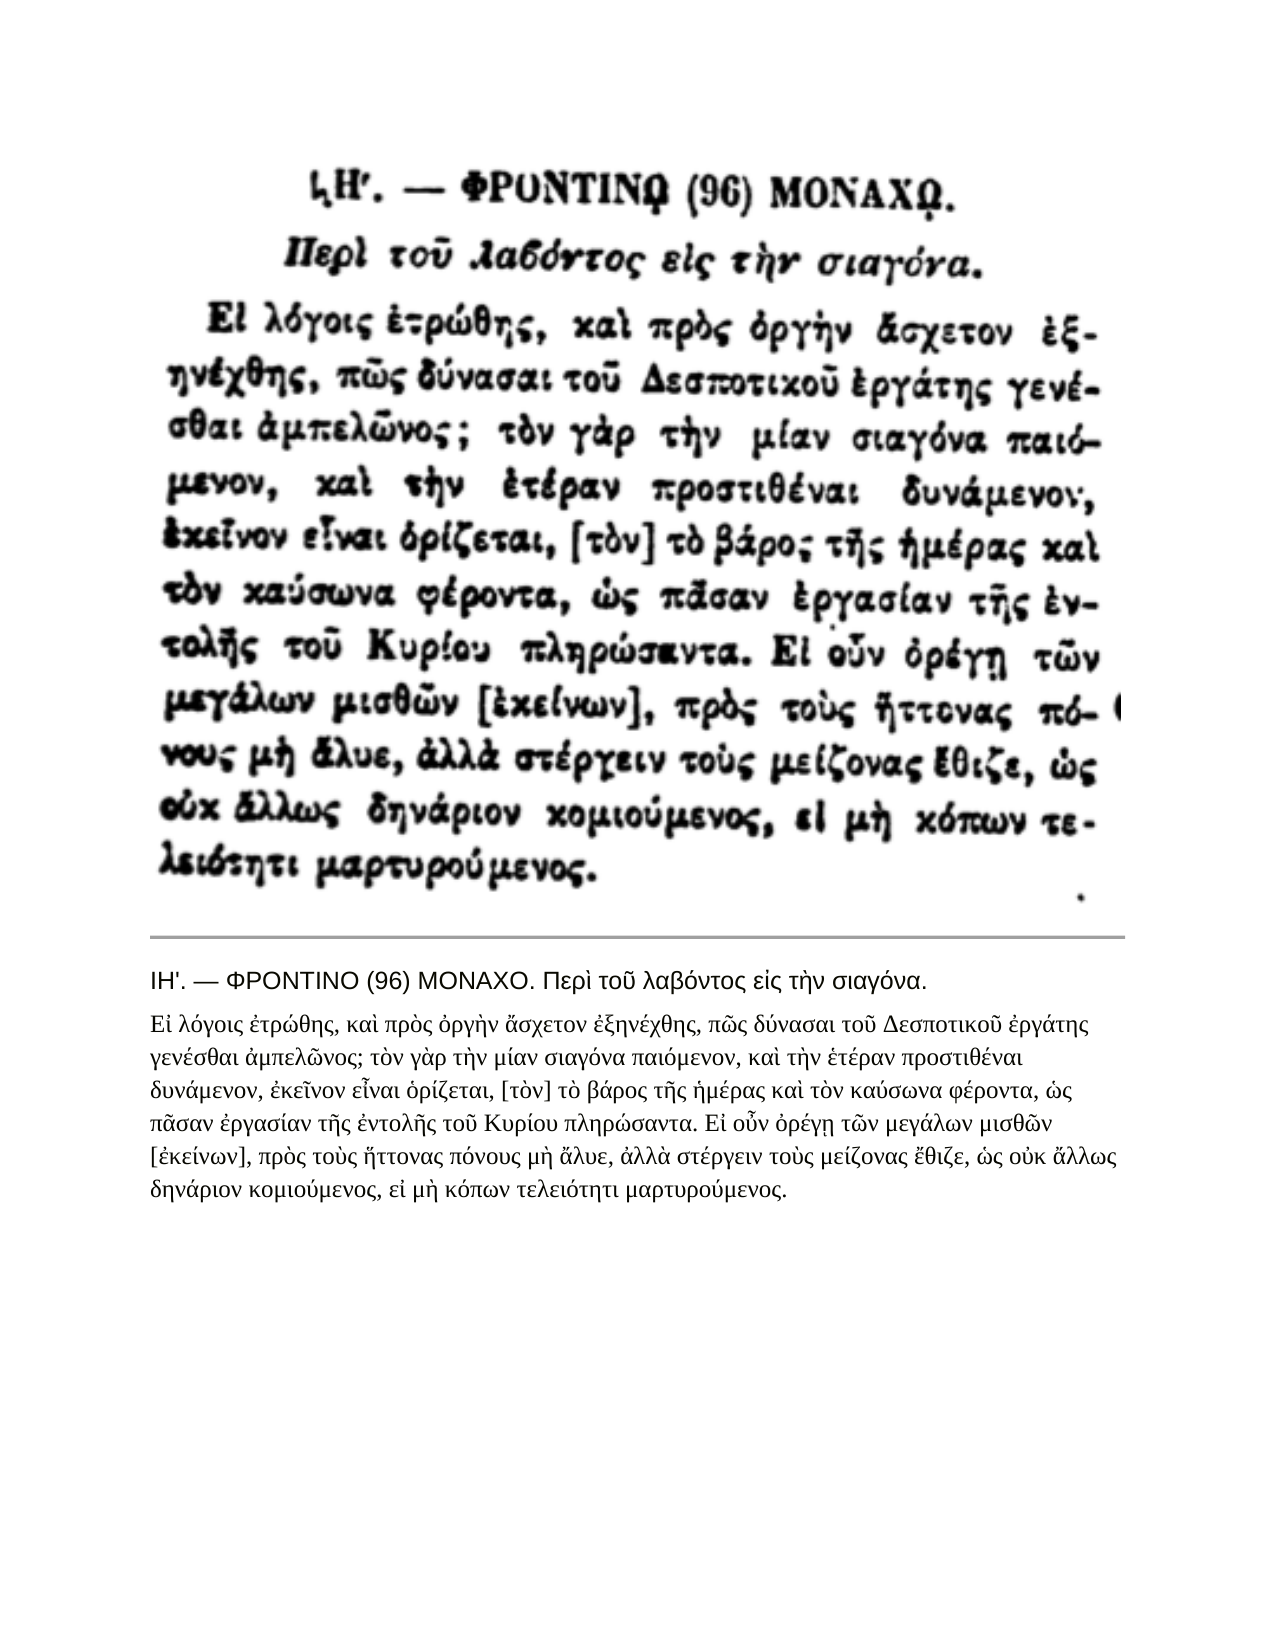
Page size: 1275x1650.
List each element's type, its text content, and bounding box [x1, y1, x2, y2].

picture [150, 150, 1121, 932]
text Εἰ λόγοις ἐτρώθης, καὶ πρὸς ὀργὴν ἄσχετον ἐξηνέχθης, πῶς δύνασαι τοῦ Δεσποτικοῦ ἐργάτης γενέσθαι ἀμπελῶνος; τὸν γὰρ τὴν μίαν σιαγόνα παιόμενον, καὶ τὴν ἑτέραν προστιθέναι δυνάμενον, ἐκεῖνον εἶναι ὁρίζεται, [τὸν] τὸ βάρος τῆς ἡμέρας καὶ τὸν καύσωνα φέροντα, ὡς πᾶσαν ἐργασίαν τῆς ἐντολῆς τοῦ Κυρίου πληρώσαντα. Εἰ οὖν ὀρέγῃ τῶν μεγάλων μισθῶν [ἐκείνων], πρὸς τοὺς ἥττονας πόνους μὴ ἄλυε, ἀλλὰ στέργειν τοὺς μείζονας ἔθιζε, ὡς οὐκ ἄλλως δηνάριον κομιούμενος, εἰ μὴ κόπων τελειότητι μαρτυρούμενος. [150, 1009, 1125, 1203]
text ΙΗ'. — ΦΡΟΝΤΙΝΟ (96) ΜΟΝΑΧΟ. Περὶ τοῦ λαβόντος εἰς τὴν σιαγόνα. [150, 966, 1125, 995]
